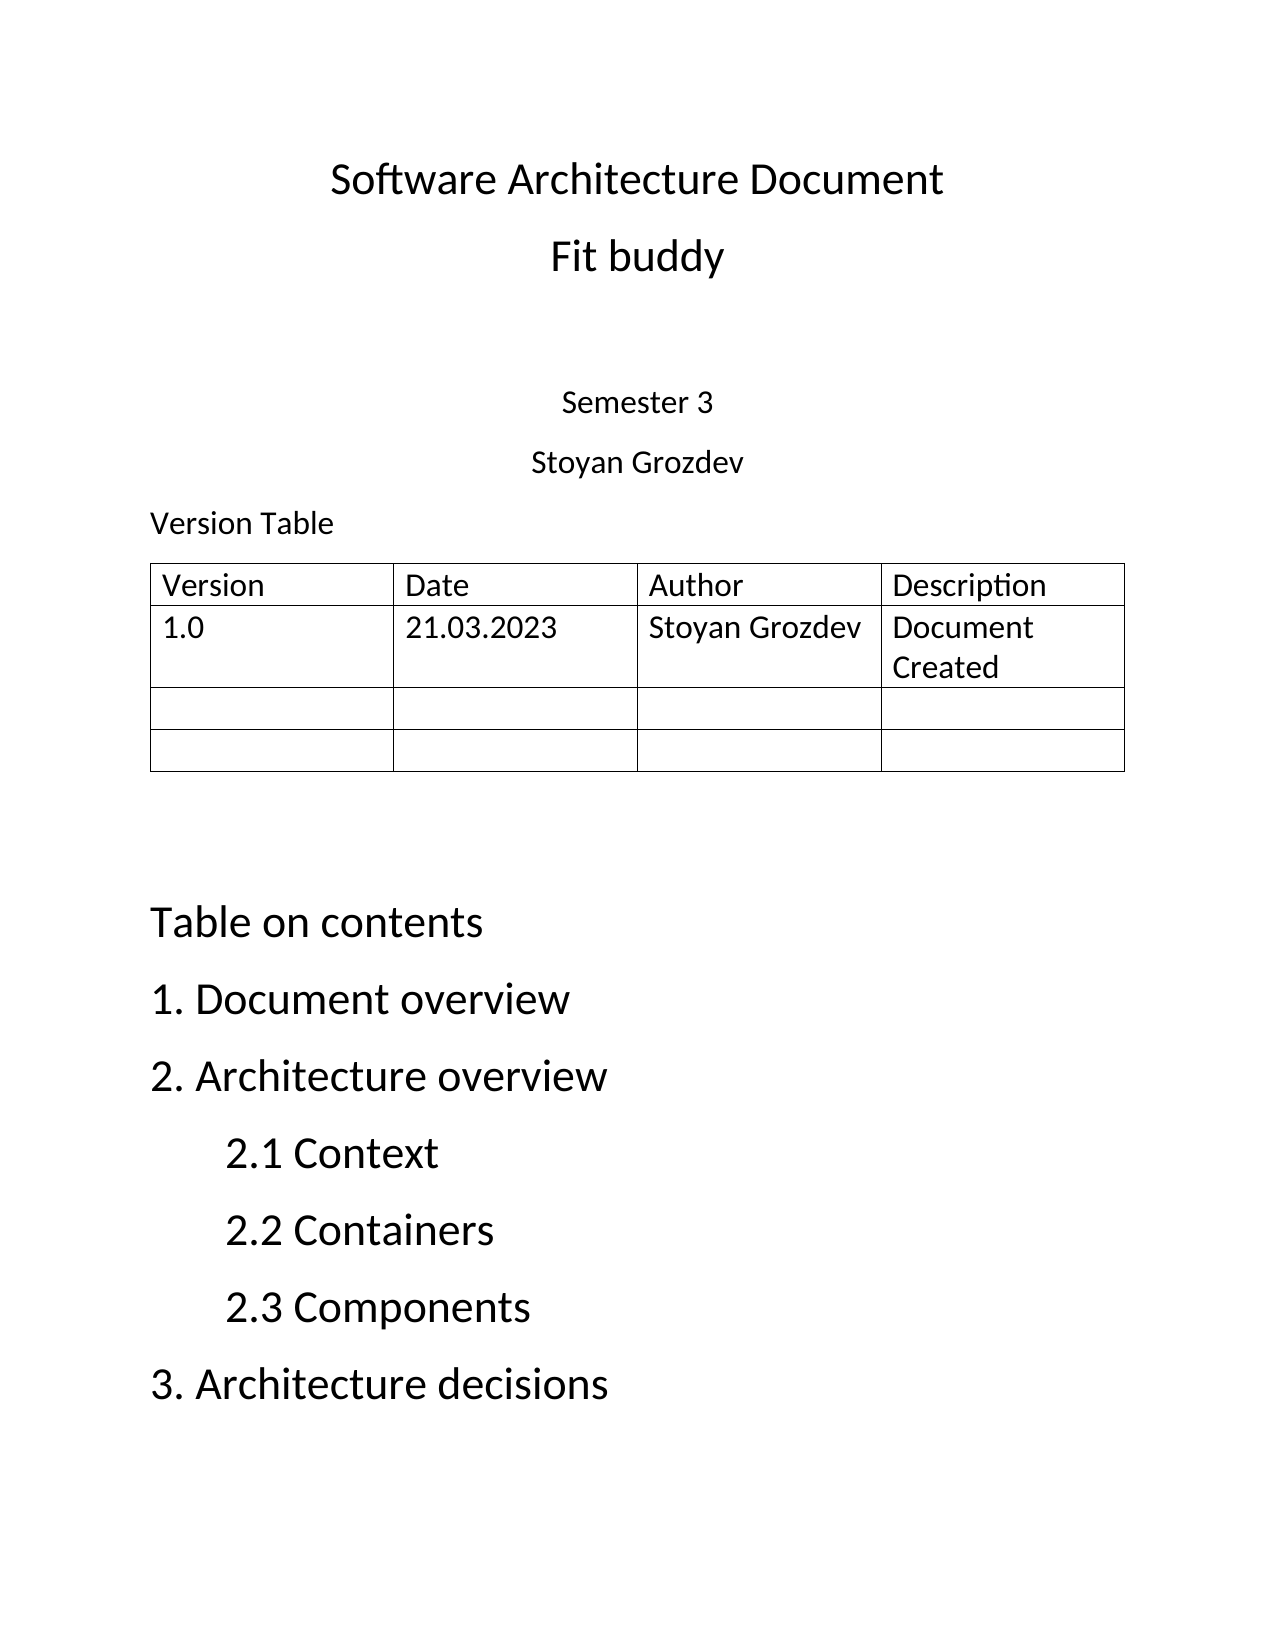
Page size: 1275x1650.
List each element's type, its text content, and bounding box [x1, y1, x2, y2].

table_header Author [638, 564, 881, 604]
table_cell [638, 730, 881, 771]
text 2.2 Containers [150, 1201, 1125, 1257]
table_cell 1.0 [151, 606, 393, 687]
table_cell [394, 730, 637, 771]
table_cell [151, 688, 393, 729]
text 1. Document overview [150, 970, 1125, 1026]
text 2.3 Components [150, 1278, 1125, 1334]
table_cell [638, 688, 881, 729]
table_cell Document Created [882, 606, 1124, 687]
text Stoyan Grozdev [150, 442, 1125, 482]
table_cell [882, 730, 1124, 771]
text Table on contents [150, 893, 1125, 949]
text 2. Architecture overview [150, 1047, 1125, 1103]
text Semester 3 [150, 381, 1125, 422]
table_header Date [394, 564, 637, 604]
text 2.1 Context [225, 1124, 1125, 1180]
table_cell Stoyan Grozdev [638, 606, 881, 687]
table_cell [882, 688, 1124, 729]
text Software Architecture Document [150, 150, 1125, 206]
table_cell 21.03.2023 [394, 606, 637, 687]
table_cell [151, 730, 393, 771]
table_header Description [882, 564, 1124, 604]
table_header Version [151, 564, 393, 604]
table_cell [394, 688, 637, 729]
text 3. Architecture decisions [150, 1355, 1125, 1411]
text Fit buddy [150, 227, 1125, 283]
text Version Table [150, 502, 1125, 543]
